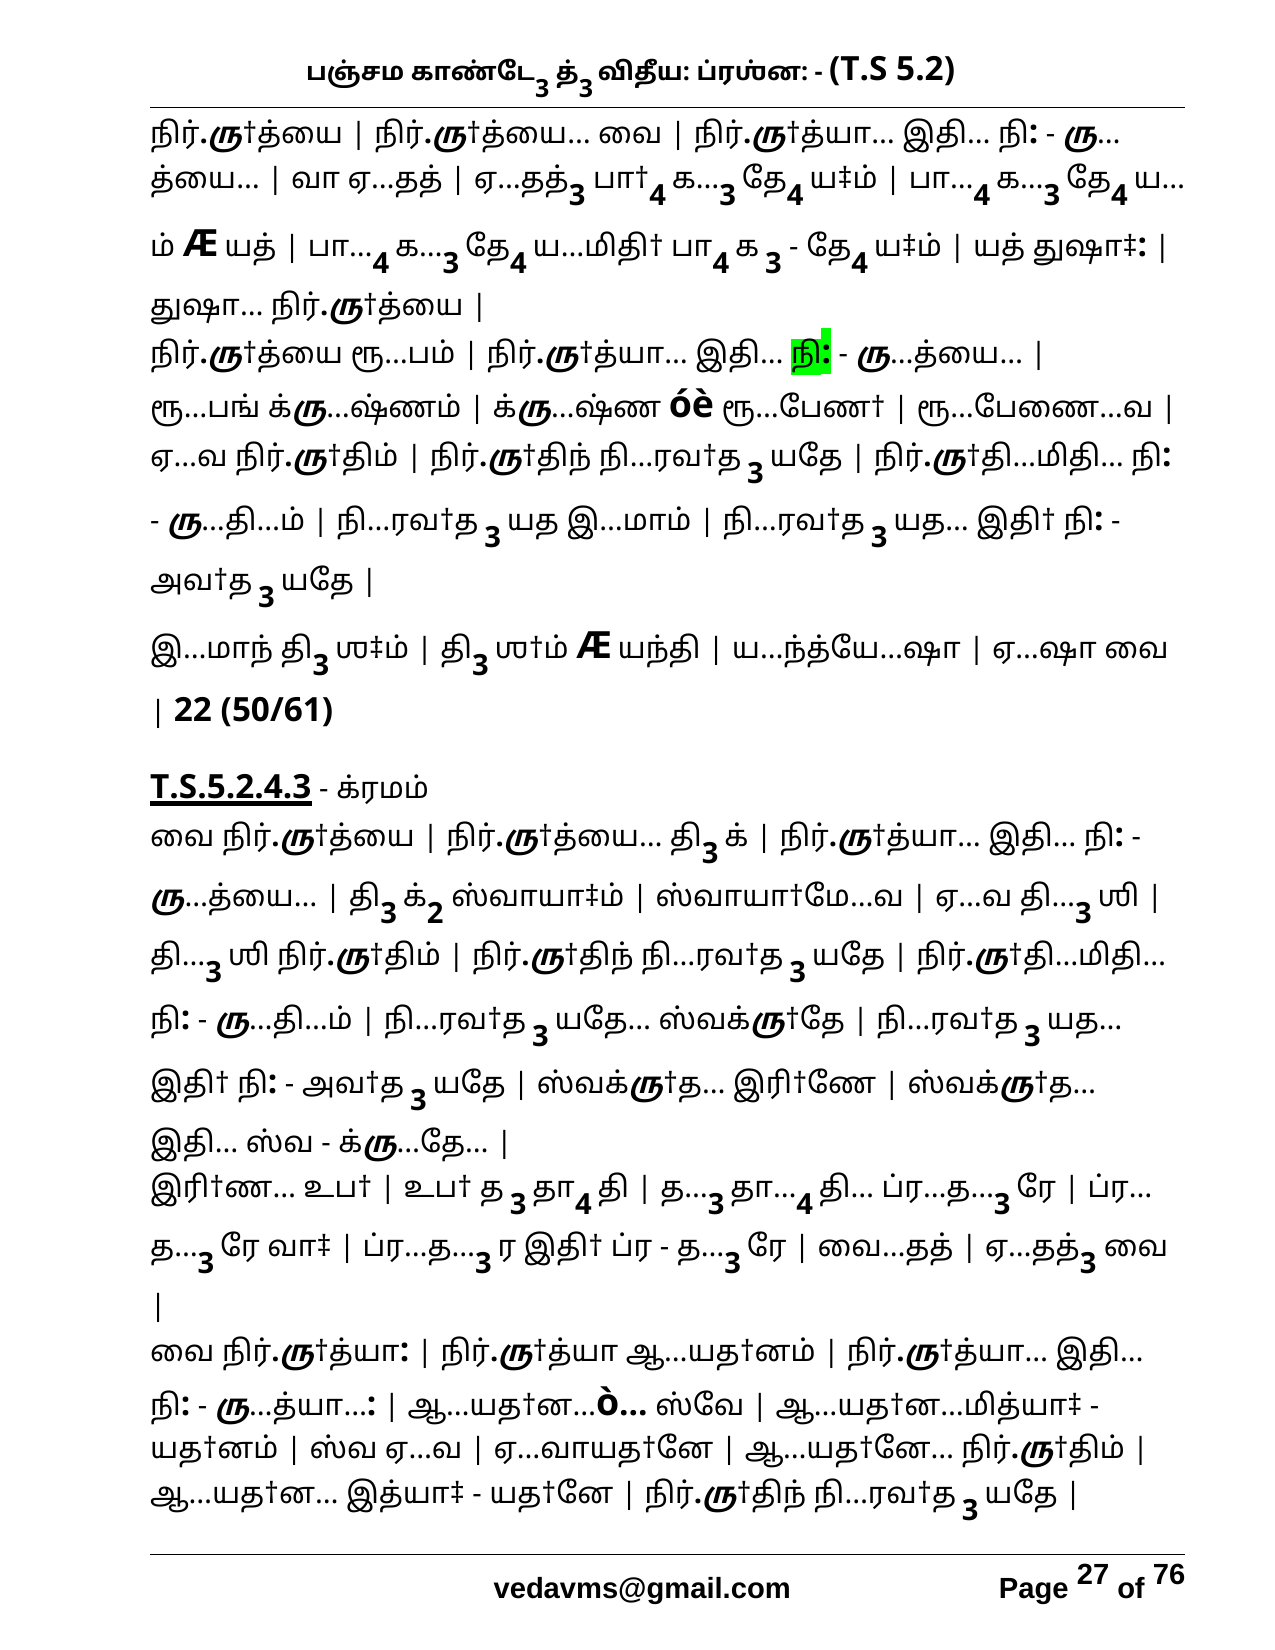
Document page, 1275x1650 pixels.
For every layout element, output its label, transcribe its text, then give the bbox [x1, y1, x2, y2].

text T.S.5.2.4.3 - க்ரமம் [150, 763, 1185, 809]
